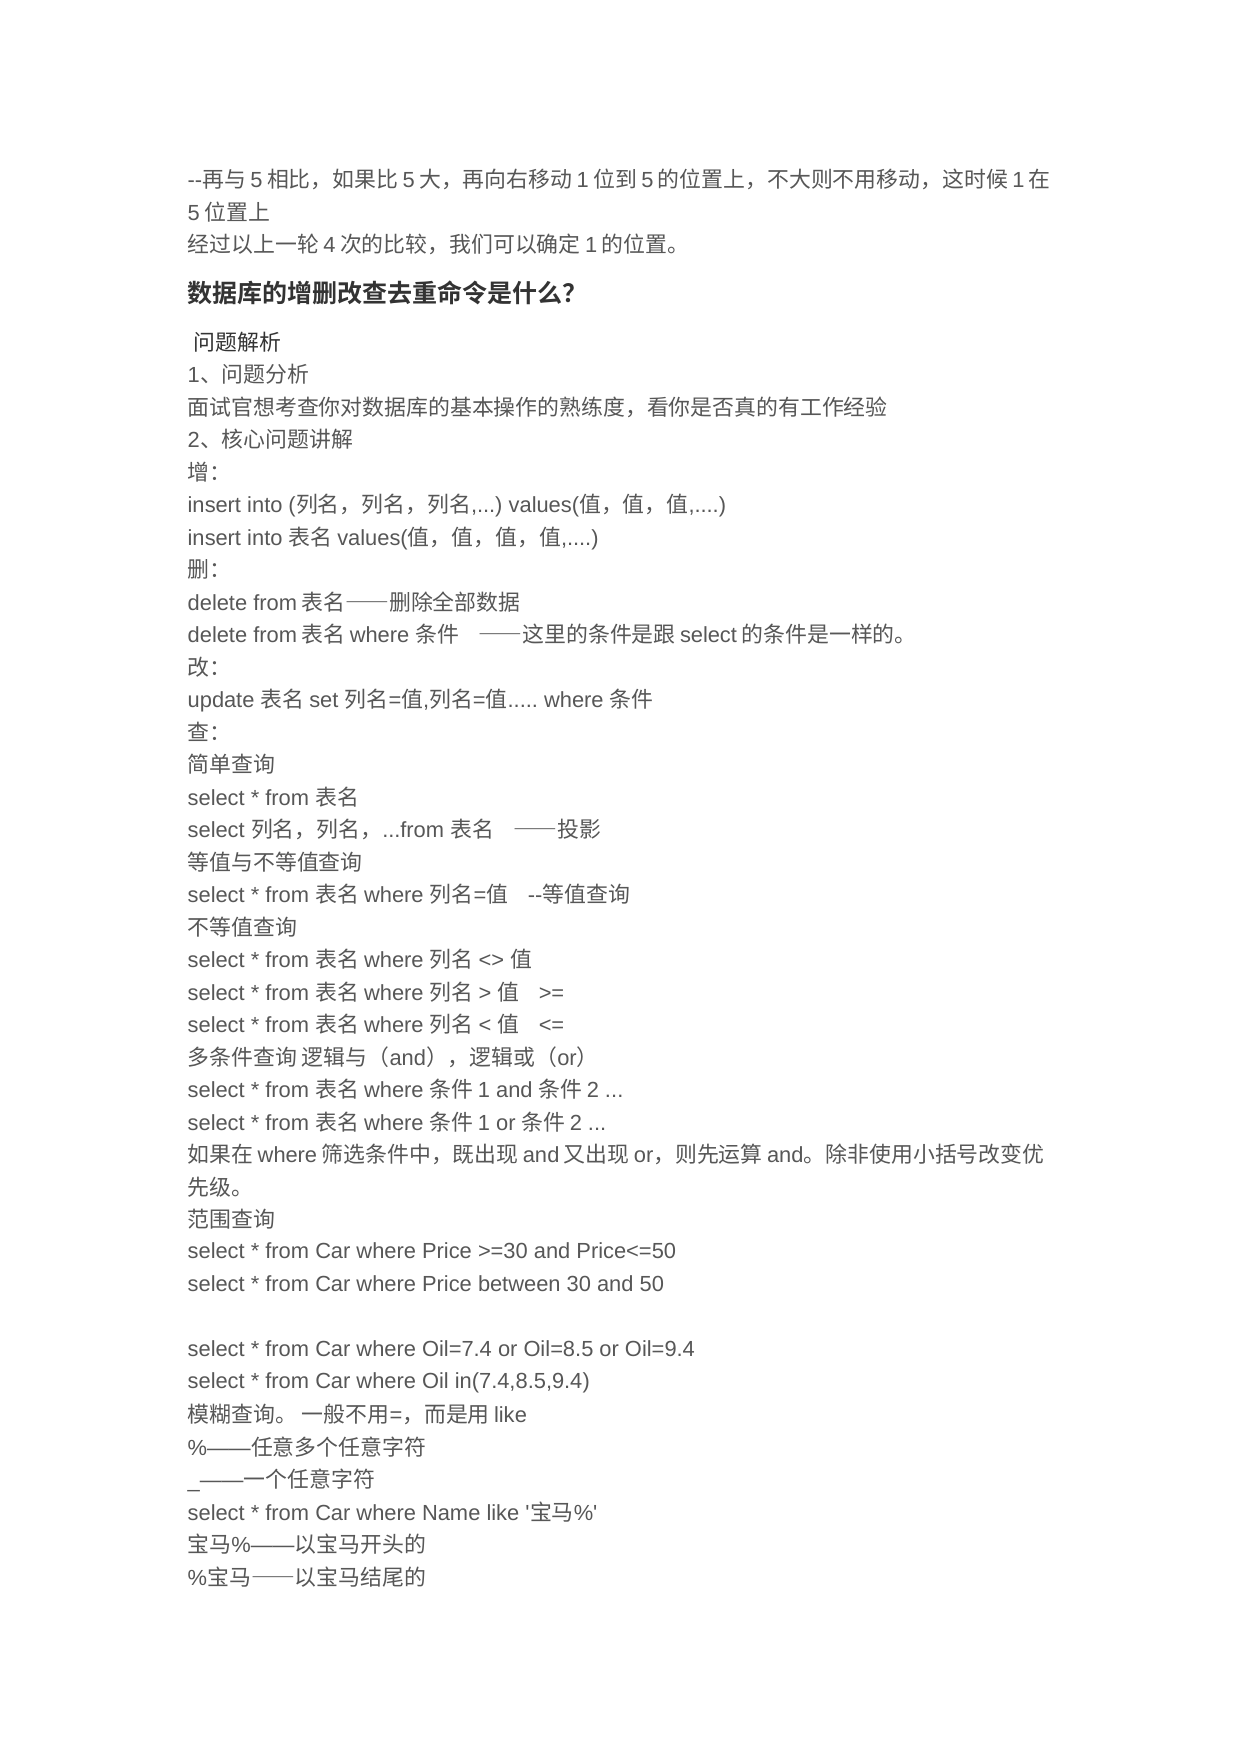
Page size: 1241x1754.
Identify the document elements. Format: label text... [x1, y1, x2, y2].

text update 表名 set 列名=值,列名=值..... where 条件 [187, 682, 1053, 714]
text select * from 表名 where 列名=值 --等值查询 [187, 877, 1053, 909]
subtitle 数据库的增删改查去重命令是什么？ [187, 259, 1053, 324]
text 如果在where筛选条件中，既出现and又出现or，则先运算and。除非使用小括号改变优 [187, 1137, 1053, 1169]
text delete from表名where 条件 ——这里的条件是跟select的条件是一样的。 [187, 617, 1053, 649]
text select * from 表名 [187, 779, 1053, 812]
text select * from 表名 where 列名 < 值 <= [187, 1007, 1053, 1039]
text 2、核心问题讲解 [187, 422, 1053, 454]
text 范围查询 [187, 1202, 1053, 1234]
text insert into (列名，列名，列名,...) values(值，值，值,....) [187, 487, 1053, 519]
text 宝马%——以宝马开头的 [187, 1527, 1053, 1559]
text 1、问题分析 [187, 357, 1053, 389]
text 问题解析 [187, 324, 1053, 357]
text select * from Car where Price >=30 and Price<=50 [187, 1234, 1053, 1267]
text 不等值查询 [187, 909, 1053, 942]
text 面试官想考查你对数据库的基本操作的熟练度，看你是否真的有工作经验 [187, 389, 1053, 422]
text select 列名，列名，...from 表名 ——投影 [187, 812, 1053, 844]
text select * from 表名 where 列名 <> 值 [187, 942, 1053, 974]
text select * from Car where Price between 30 and 50 [187, 1267, 1053, 1299]
text select * from 表名 where 列名 > 值 >= [187, 974, 1053, 1007]
text 模糊查询。 一般不用=，而是用like [187, 1397, 1053, 1429]
text delete from表名——删除全部数据 [187, 584, 1053, 617]
text select * from 表名 where 条件1 and 条件2 ... [187, 1072, 1053, 1104]
text 经过以上一轮4次的比较，我们可以确定1的位置。 [187, 227, 1053, 259]
text 等值与不等值查询 [187, 844, 1053, 877]
text insert into 表名 values(值，值，值，值,....) [187, 519, 1053, 552]
text 改： [187, 649, 1053, 682]
text 简单查询 [187, 747, 1053, 779]
text select * from Car where Oil=7.4 or Oil=8.5 or Oil=9.4 [187, 1332, 1053, 1364]
text 查： [187, 714, 1053, 747]
text select * from Car where Oil in(7.4,8.5,9.4) [187, 1364, 1053, 1397]
text 多条件查询 逻辑与（and），逻辑或（or） [187, 1039, 1053, 1072]
text 增： [187, 454, 1053, 487]
text --再与5相比，如果比5大，再向右移动1位到5的位置上，不大则不用移动，这时候1在5位置上 [187, 162, 1053, 227]
text %宝马——以宝马结尾的 [187, 1559, 1053, 1592]
text %——任意多个任意字符 [187, 1429, 1053, 1462]
text _——一个任意字符 [187, 1462, 1053, 1494]
text 先级。 [187, 1169, 1053, 1202]
text select * from Car where Name like '宝马%' [187, 1494, 1053, 1527]
text 删： [187, 552, 1053, 584]
text select * from 表名 where 条件1 or 条件2 ... [187, 1104, 1053, 1137]
